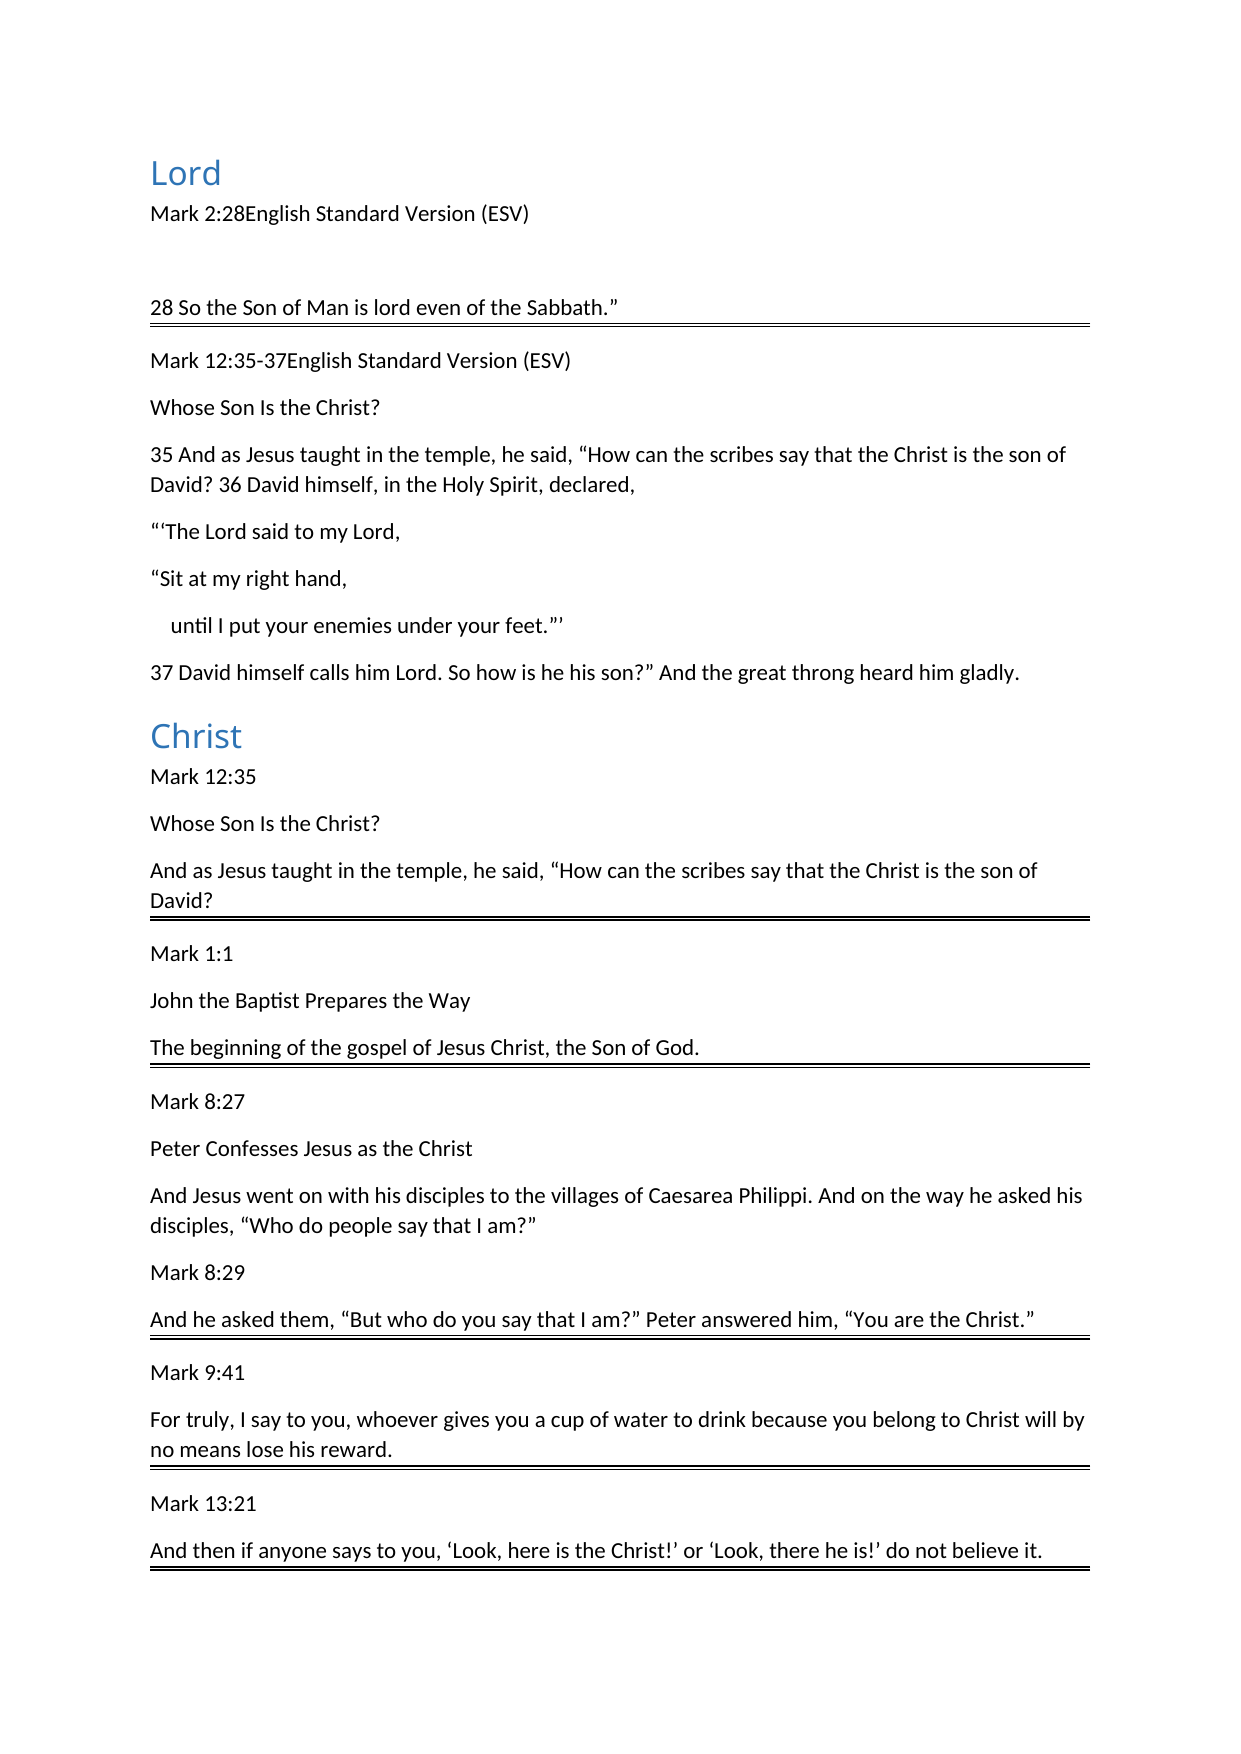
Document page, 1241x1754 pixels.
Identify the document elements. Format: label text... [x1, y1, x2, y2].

text Mark 8:29 [150, 1258, 1090, 1286]
text Mark 12:35 [150, 762, 1090, 790]
text Mark 13:21 [150, 1489, 1090, 1517]
text Whose Son Is the Christ? [150, 393, 1090, 421]
text 28 So the Son of Man is lord even of the Sabbath.” [150, 293, 1090, 323]
text And as Jesus taught in the temple, he said, “How can the scribes say that the Christ is the son of David? [150, 856, 1090, 916]
text And then if anyone says to you, ‘Look, here is the Christ!’ or ‘Look, there he is!’ do not believe it. [150, 1536, 1090, 1566]
text 37 David himself calls him Lord. So how is he his son?” And the great throng heard him gladly. [150, 658, 1090, 686]
text The beginning of the gospel of Jesus Christ, the Son of God. [150, 1033, 1090, 1063]
text Mark 9:41 [150, 1358, 1090, 1386]
text until I put your enemies under your feet.”’ [150, 611, 1090, 639]
text John the Baptist Prepares the Way [150, 986, 1090, 1014]
text And he asked them, “But who do you say that I am?” Peter answered him, “You are the Christ.” [150, 1305, 1090, 1335]
subtitle Christ [150, 713, 1090, 758]
text 35 And as Jesus taught in the temple, he said, “How can the scribes say that the Christ is the son of David? 36 David himself, in the Holy Spirit, declared, [150, 440, 1090, 498]
text Mark 2:28English Standard Version (ESV) [150, 199, 1090, 227]
subtitle Lord [150, 150, 1090, 195]
text Mark 1:1 [150, 939, 1090, 968]
text For truly, I say to you, whoever gives you a cup of water to drink because you belong to Christ will by no means lose his reward. [150, 1405, 1090, 1465]
text Mark 12:35-37English Standard Version (ESV) [150, 346, 1090, 374]
text Mark 8:27 [150, 1087, 1090, 1115]
text “‘The Lord said to my Lord, [150, 517, 1090, 545]
text “Sit at my right hand, [150, 564, 1090, 592]
text Peter Confesses Jesus as the Christ [150, 1134, 1090, 1162]
text And Jesus went on with his disciples to the villages of Caesarea Philippi. And on the way he asked his disciples, “Who do people say that I am?” [150, 1181, 1090, 1239]
text Whose Son Is the Christ? [150, 809, 1090, 837]
